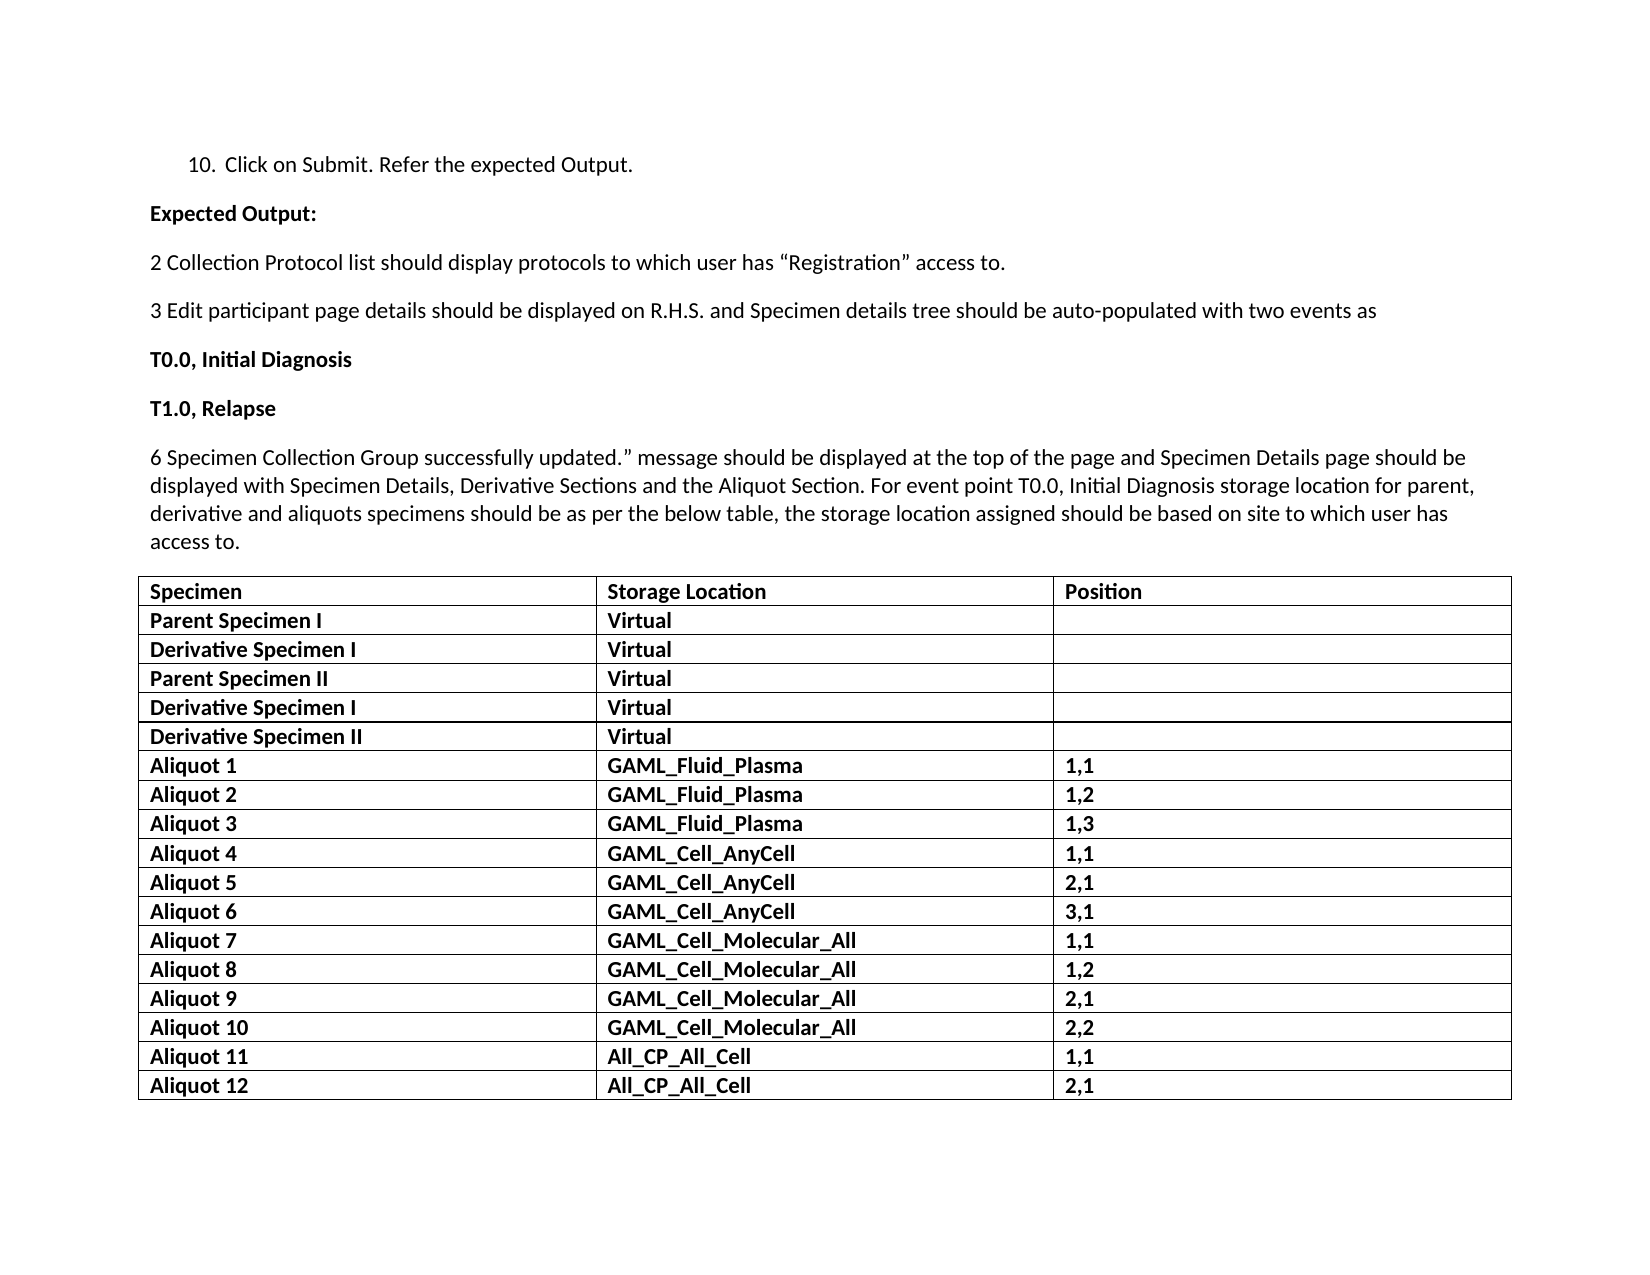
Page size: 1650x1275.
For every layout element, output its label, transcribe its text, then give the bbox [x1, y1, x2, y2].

table_header Storage Location [597, 577, 1053, 605]
table_cell Aliquot 8 [139, 955, 596, 983]
table_cell Aliquot 3 [139, 810, 596, 838]
table_cell GAML_Fluid_Plasma [597, 810, 1053, 838]
table_cell GAML_Cell_Molecular_All [597, 984, 1053, 1012]
table_cell Aliquot 11 [139, 1042, 596, 1070]
table_cell GAML_Cell_AnyCell [597, 868, 1053, 896]
table_cell 1,3 [1054, 810, 1511, 838]
text 2 Collection Protocol list should display protocols to which user has “Registration” access to. [150, 248, 1500, 276]
table_cell 1,2 [1054, 955, 1511, 983]
table_cell 3,1 [1054, 897, 1511, 925]
table_cell GAML_Cell_Molecular_All [597, 926, 1053, 954]
table_cell 2,1 [1054, 868, 1511, 896]
table_cell 2,1 [1054, 984, 1511, 1012]
table_cell 2,1 [1054, 1071, 1511, 1099]
table_cell Virtual [597, 723, 1053, 750]
table_cell Aliquot 9 [139, 984, 596, 1012]
table_cell 2,2 [1054, 1013, 1511, 1041]
table_cell [1054, 635, 1511, 663]
table_cell Aliquot 12 [139, 1071, 596, 1099]
table_cell All_CP_All_Cell [597, 1042, 1053, 1070]
text Expected Output: [150, 199, 1500, 227]
table_cell 1,1 [1054, 751, 1511, 779]
table_cell Aliquot 4 [139, 839, 596, 867]
table_cell Virtual [597, 635, 1053, 663]
table_cell GAML_Fluid_Plasma [597, 781, 1053, 808]
table_cell Aliquot 10 [139, 1013, 596, 1041]
table_cell GAML_Cell_AnyCell [597, 897, 1053, 925]
table_cell Virtual [597, 693, 1053, 721]
text 6 Specimen Collection Group successfully updated.” message should be displayed at the top of the page and Specimen Details page should be displayed with Specimen Details, Derivative Sections and the Aliquot Section. For event point T0.0, Initial Diagnosis storage location for parent, derivative and aliquots specimens should be as per the below table, the storage location assigned should be based on site to which user has access to. [150, 443, 1500, 555]
table_cell GAML_Cell_AnyCell [597, 839, 1053, 867]
table_cell [1054, 693, 1511, 721]
table_cell 1,1 [1054, 926, 1511, 954]
table_cell Virtual [597, 606, 1053, 634]
table_cell [1054, 723, 1511, 750]
table_cell 1,1 [1054, 839, 1511, 867]
table_cell Parent Specimen I [139, 606, 596, 634]
table_cell [1054, 664, 1511, 692]
table_cell GAML_Fluid_Plasma [597, 751, 1053, 779]
table_cell Aliquot 7 [139, 926, 596, 954]
table_cell Derivative Specimen I [139, 635, 596, 663]
table_header Specimen [139, 577, 596, 605]
table_cell Derivative Specimen I [139, 693, 596, 721]
table_cell 1,1 [1054, 1042, 1511, 1070]
table_cell 1,2 [1054, 781, 1511, 808]
table_cell Parent Specimen II [139, 664, 596, 692]
text T0.0, Initial Diagnosis [150, 345, 1500, 373]
table_cell GAML_Cell_Molecular_All [597, 1013, 1053, 1041]
text 3 Edit participant page details should be displayed on R.H.S. and Specimen details tree should be auto-populated with two events as [150, 297, 1500, 324]
table_cell All_CP_All_Cell [597, 1071, 1053, 1099]
list Click on Submit. Refer the expected Output. [187, 150, 1500, 178]
table_cell Aliquot 1 [139, 751, 596, 779]
text T1.0, Relapse [150, 394, 1500, 422]
table_cell GAML_Cell_Molecular_All [597, 955, 1053, 983]
table_cell Derivative Specimen II [139, 723, 596, 750]
table_header Position [1054, 577, 1511, 605]
table_cell Virtual [597, 664, 1053, 692]
table_cell Aliquot 6 [139, 897, 596, 925]
table_cell Aliquot 5 [139, 868, 596, 896]
table_cell [1054, 606, 1511, 634]
table_cell Aliquot 2 [139, 781, 596, 808]
